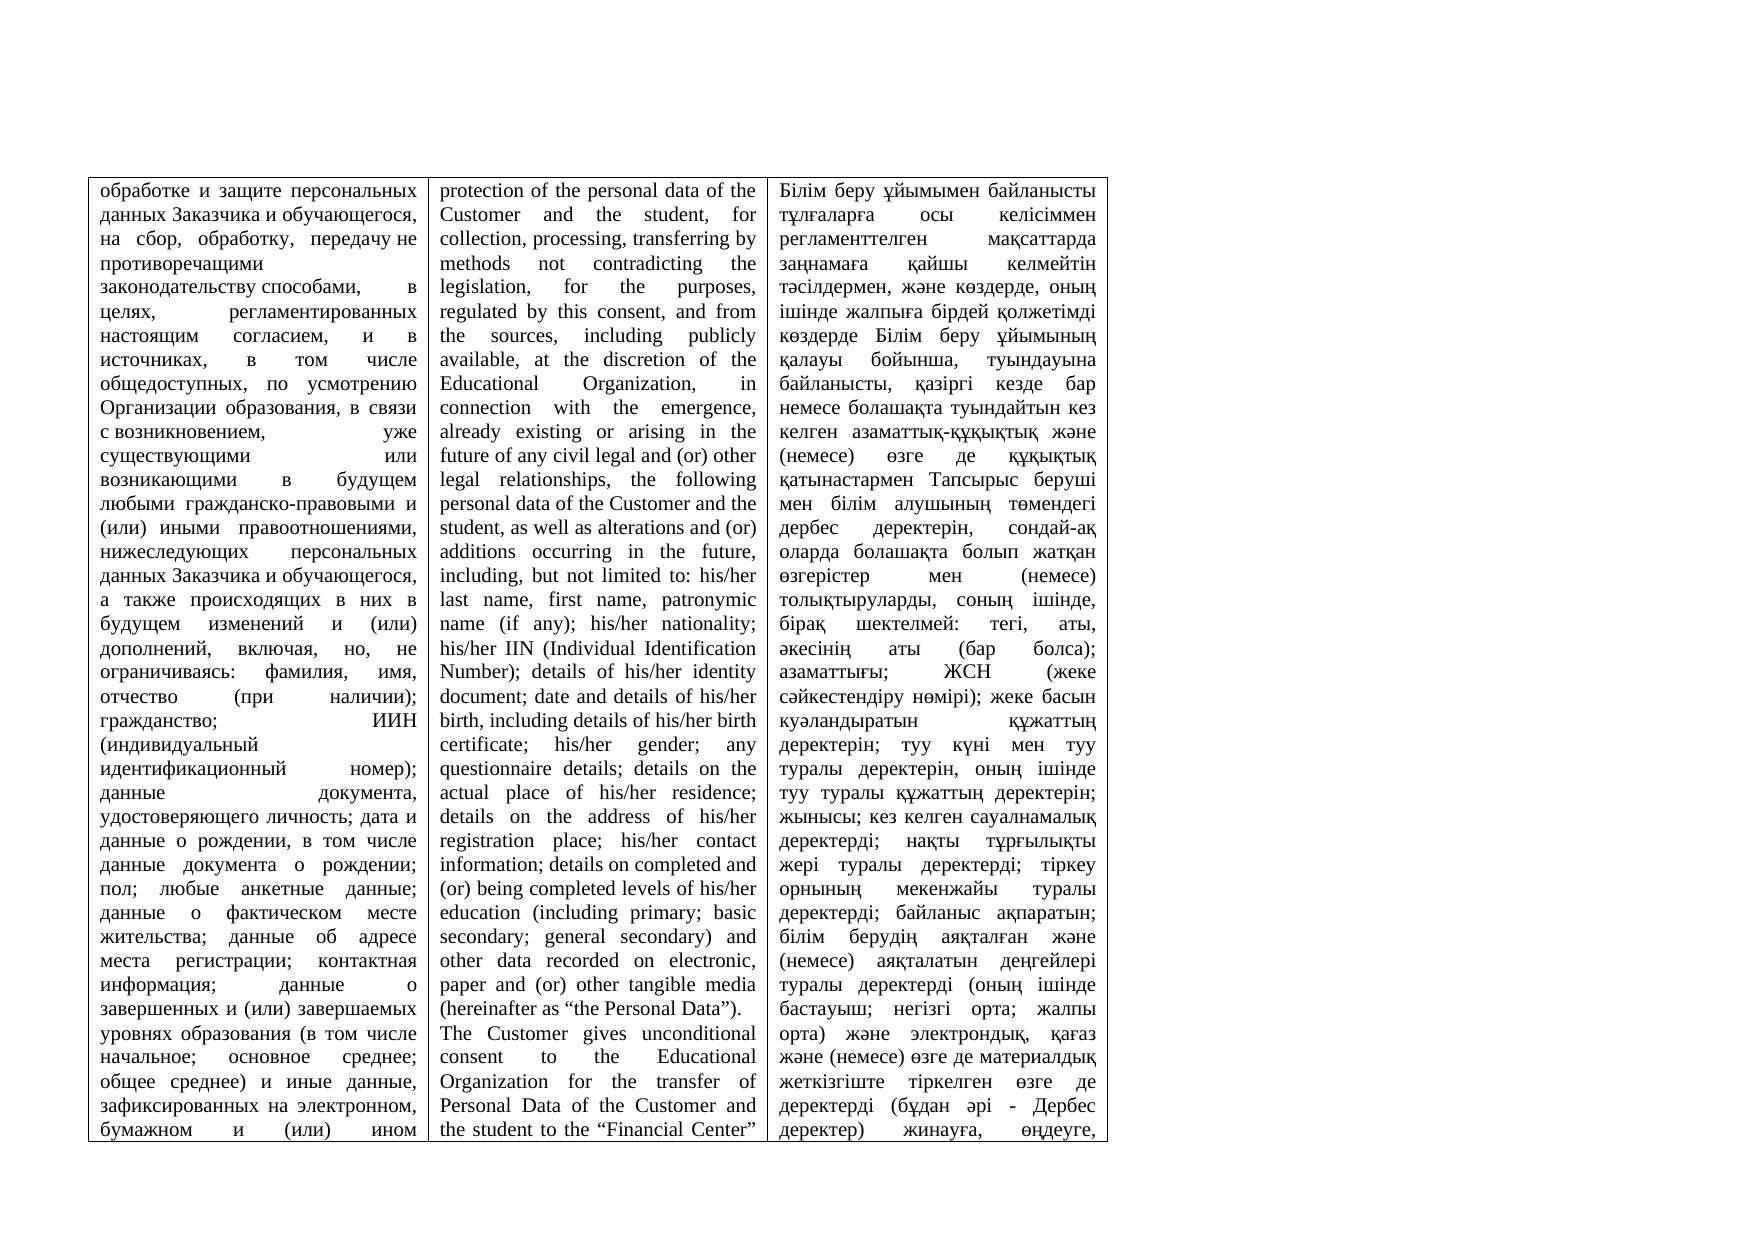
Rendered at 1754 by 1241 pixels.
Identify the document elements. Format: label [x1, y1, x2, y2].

table_cell [429, 178, 767, 1141]
table_cell [768, 178, 1107, 1141]
table_cell [89, 178, 428, 1141]
